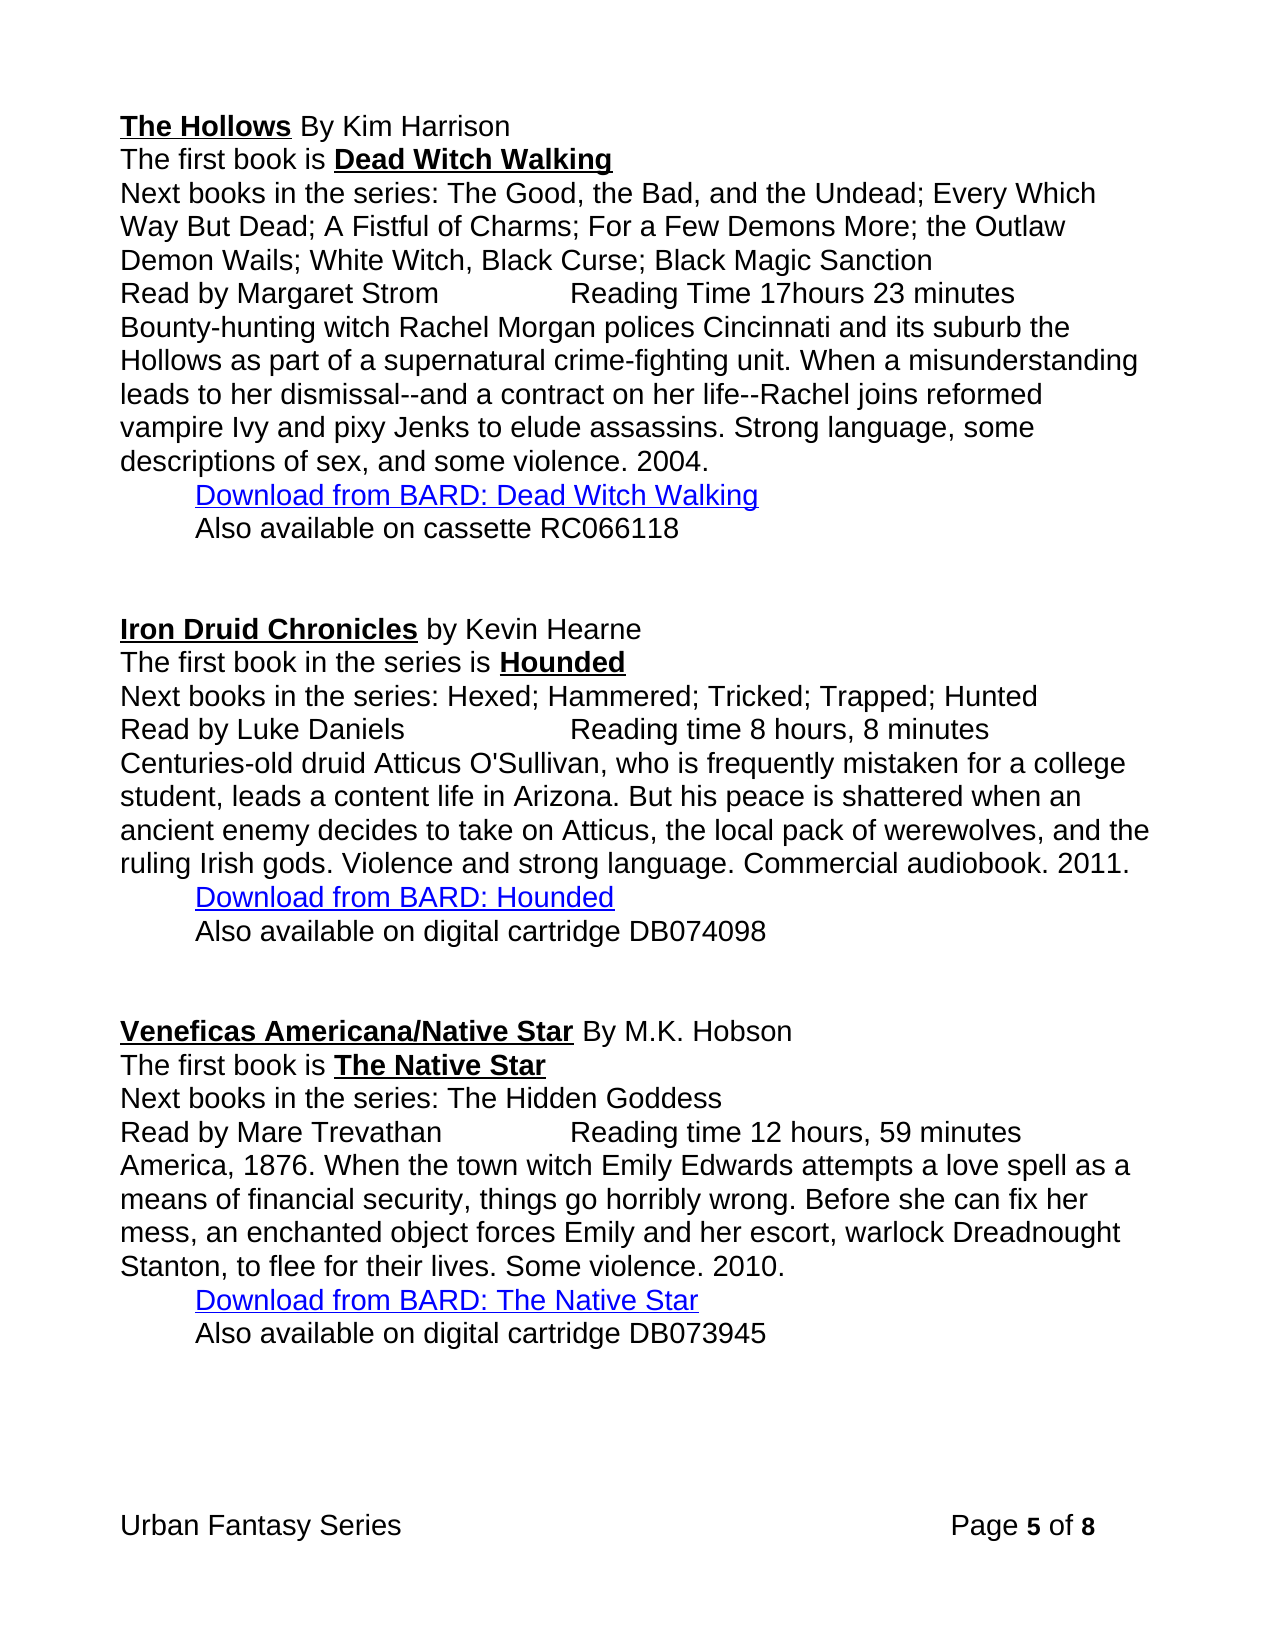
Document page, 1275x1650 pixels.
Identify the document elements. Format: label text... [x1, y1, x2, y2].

text Download from BARD: The Native Star [120, 1282, 1155, 1316]
text The Hollows By Kim Harrison [120, 108, 1155, 142]
text Read by Mare Trevathan Reading time 12 hours, 59 minutes [120, 1115, 1155, 1148]
text Download from BARD: Hounded [120, 880, 1155, 913]
text Veneficas Americana/Native Star By M.K. Hobson [120, 1014, 1155, 1048]
text Next books in the series: Hexed; Hammered; Tricked; Trapped; Hunted [120, 679, 1155, 712]
text Read by Margaret Strom Reading Time 17hours 23 minutes [120, 276, 1155, 310]
text The first book is The Native Star [120, 1048, 1155, 1081]
text The first book is Dead Witch Walking [120, 142, 1155, 176]
text The first book in the series is Hounded [120, 645, 1155, 679]
text Iron Druid Chronicles by Kevin Hearne [120, 612, 1155, 645]
text Read by Luke Daniels Reading time 8 hours, 8 minutes [120, 712, 1155, 746]
text Also available on digital cartridge DB074098 [120, 913, 1155, 947]
text Also available on digital cartridge DB073945 [120, 1316, 1155, 1349]
text Download from BARD: Dead Witch Walking [120, 477, 1155, 511]
text Next books in the series: The Good, the Bad, and the Undead; Every Which Way But Dead; A Fistful of Charms; For a Few Demons More; the Outlaw Demon Wails; White Witch, Black Curse; Black Magic Sanction [120, 176, 1155, 276]
text Centuries-old druid Atticus O'Sullivan, who is frequently mistaken for a college student, leads a content life in Arizona. But his peace is shattered when an ancient enemy decides to take on Atticus, the local pack of werewolves, and the ruling Irish gods. Violence and strong language. Commercial audiobook. 2011. [120, 746, 1155, 880]
text America, 1876. When the town witch Emily Edwards attempts a love spell as a means of financial security, things go horribly wrong. Before she can fix her mess, an enchanted object forces Emily and her escort, warlock Dreadnought Stanton, to flee for their lives. Some violence. 2010. [120, 1148, 1155, 1282]
text Bounty-hunting witch Rachel Morgan polices Cincinnati and its suburb the Hollows as part of a supernatural crime-fighting unit. When a misunderstanding leads to her dismissal--and a contract on her life--Rachel joins reformed vampire Ivy and pixy Jenks to elude assassins. Strong language, some descriptions of sex, and some violence. 2004. [120, 310, 1155, 477]
text Also available on cassette RC066118 [120, 511, 1155, 544]
text Next books in the series: The Hidden Goddess [120, 1081, 1155, 1115]
